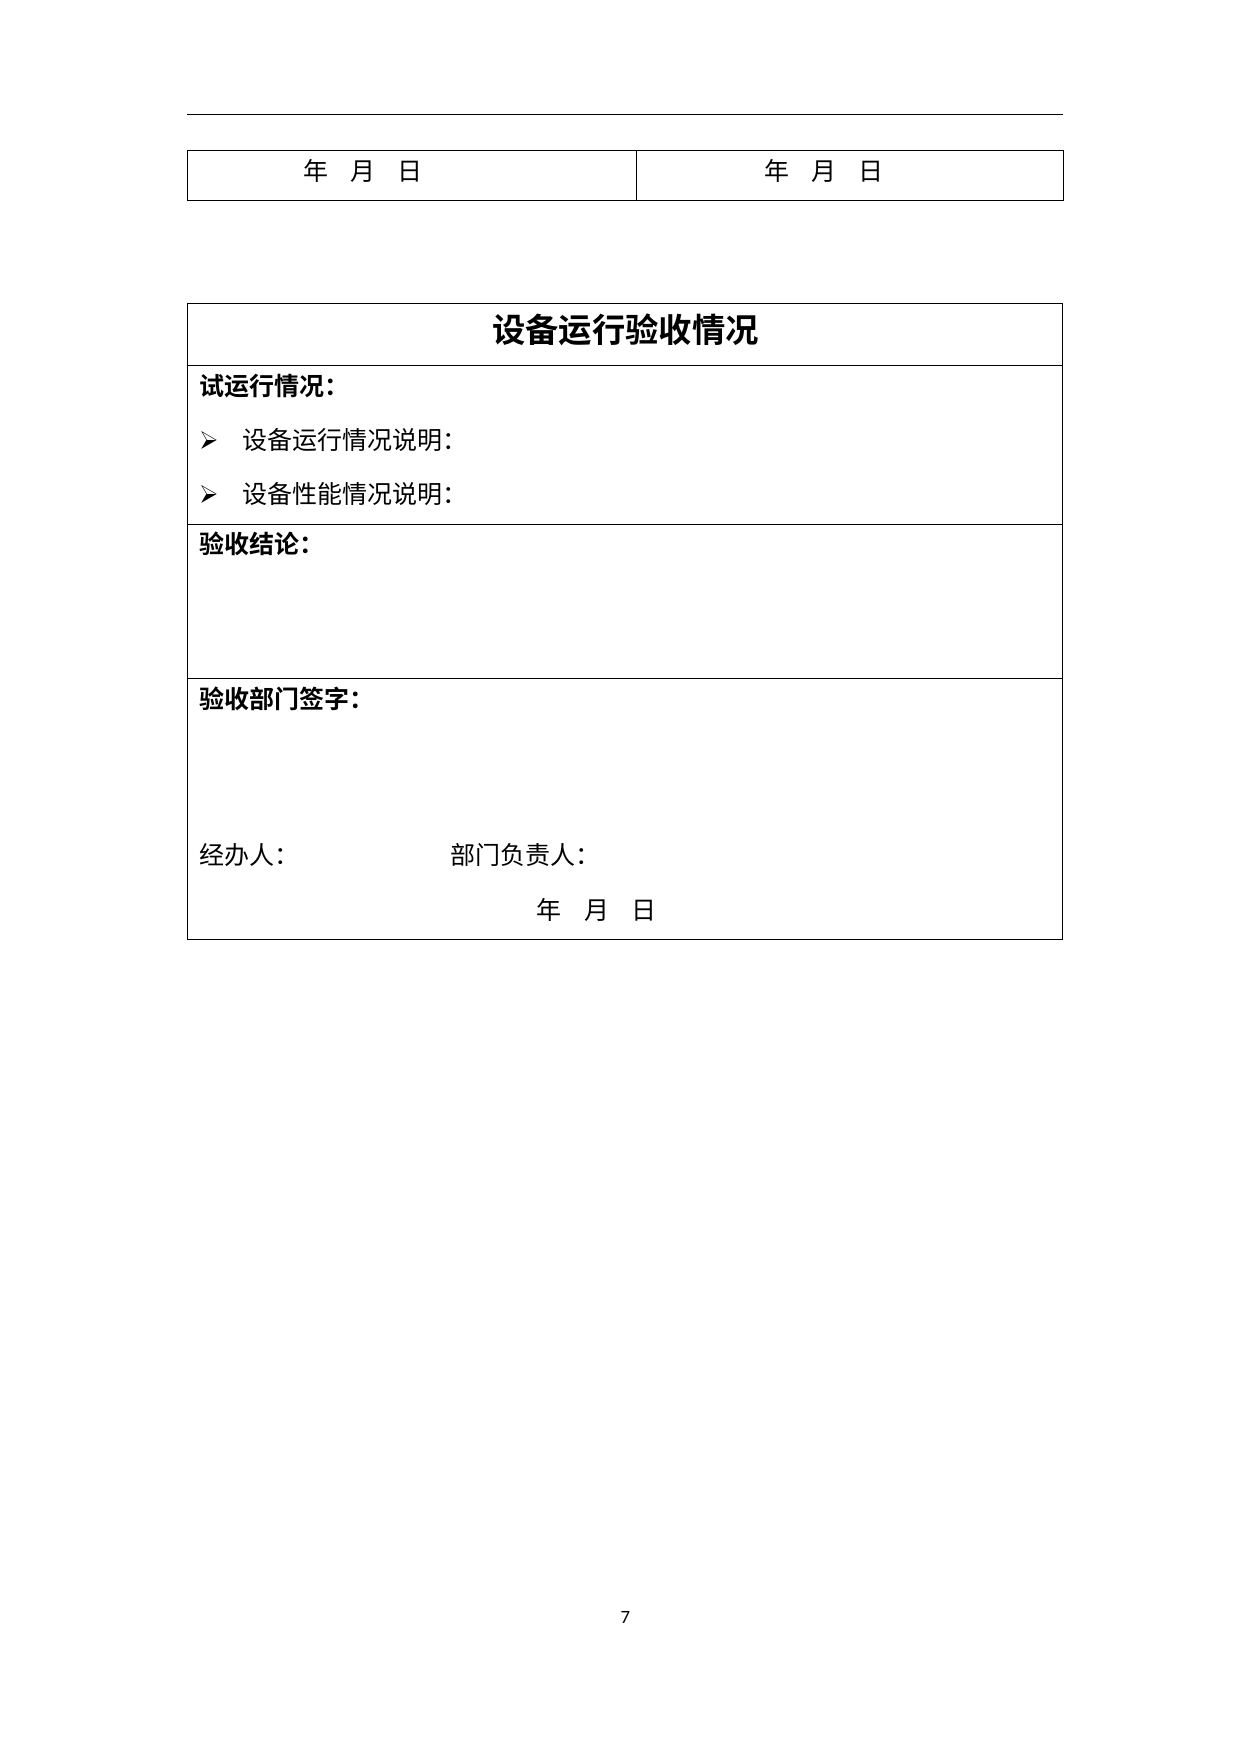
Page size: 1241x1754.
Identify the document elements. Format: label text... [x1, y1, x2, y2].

table_header 设备运行验收情况 [188, 304, 1062, 365]
table_cell 验收结论： [188, 525, 1062, 678]
table_cell 验收部门签字： 经办人： 部门负责人： 年 月 日 [188, 679, 1062, 939]
table_cell 年 月 日 [188, 151, 636, 200]
table_cell 试运行情况： 设备运行情况说明： 设备性能情况说明： [188, 366, 1062, 523]
